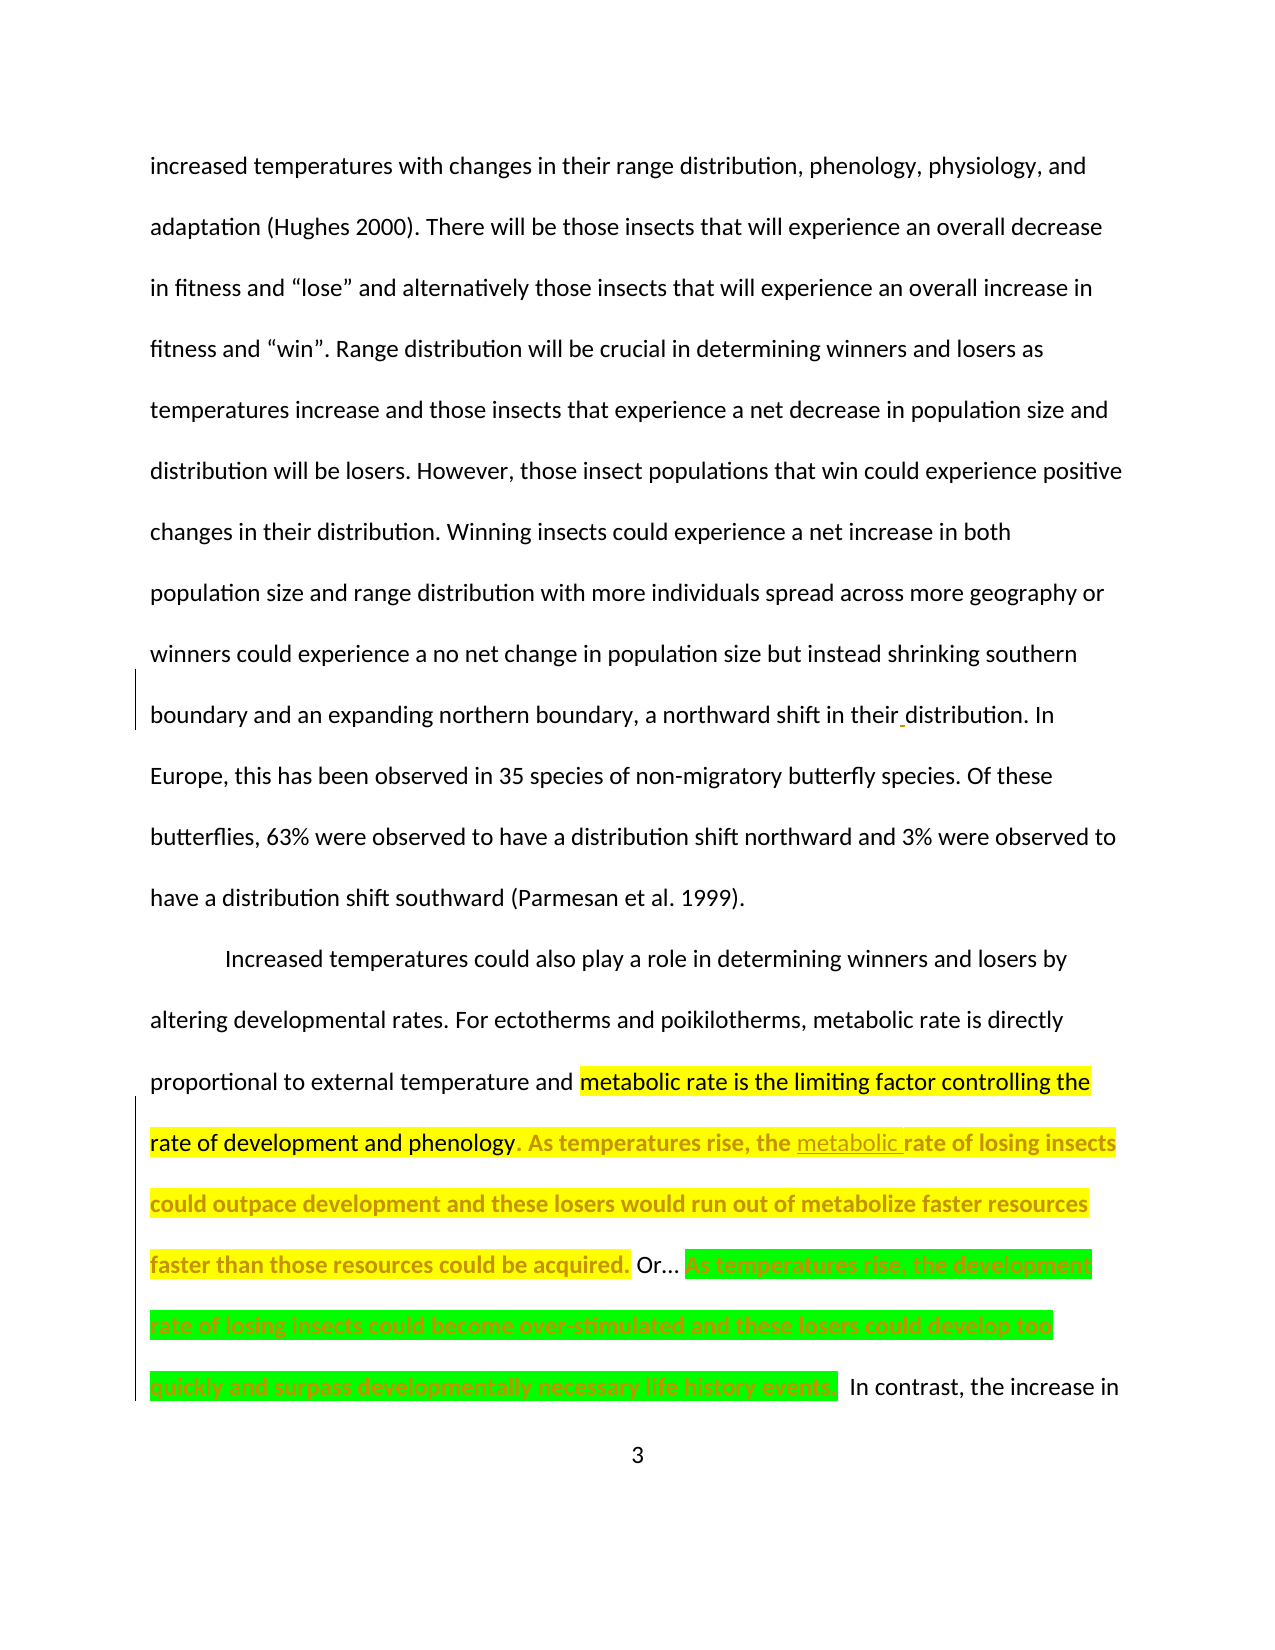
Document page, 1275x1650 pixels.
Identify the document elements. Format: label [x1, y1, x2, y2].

text [150, 150, 1125, 913]
text [150, 943, 1125, 1401]
